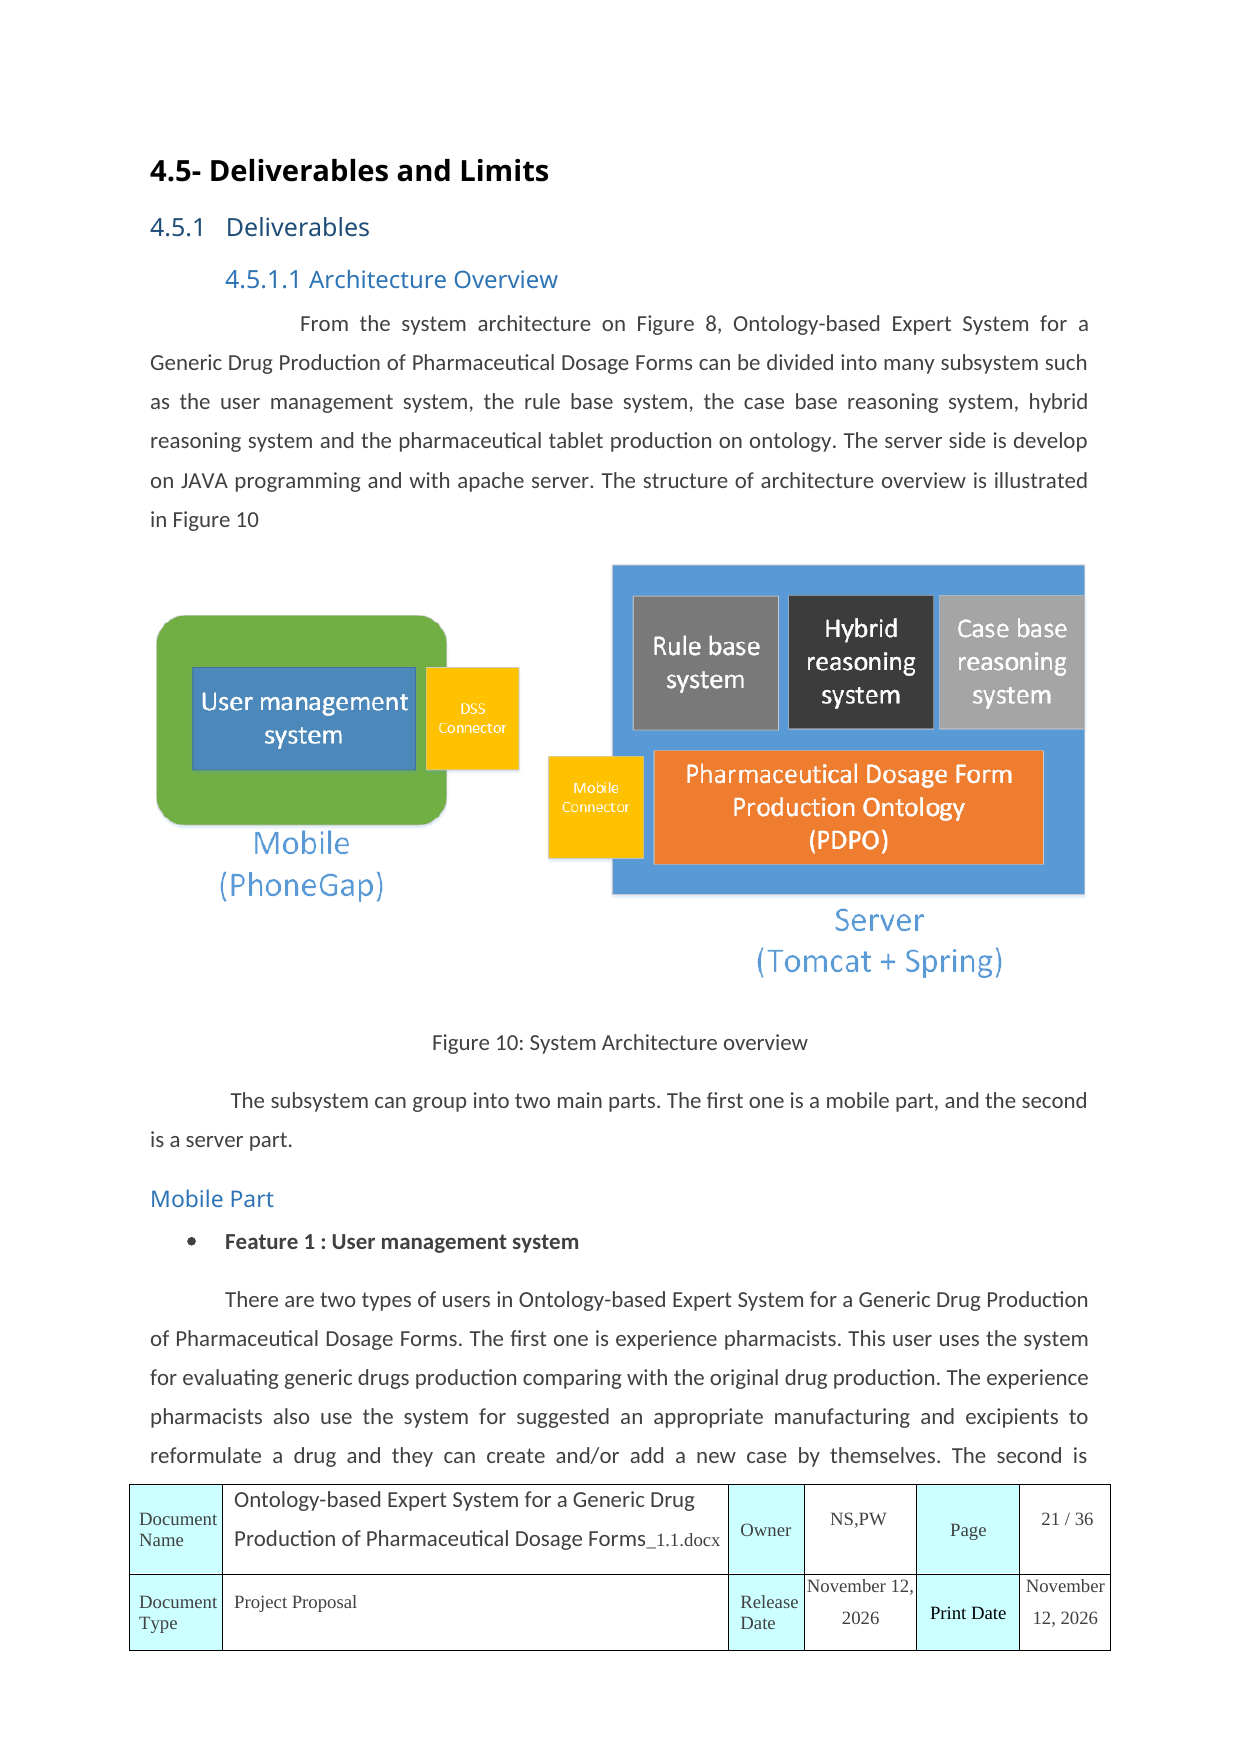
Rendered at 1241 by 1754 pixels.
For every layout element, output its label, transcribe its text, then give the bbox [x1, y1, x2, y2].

list Feature 1 : User management system [187, 1227, 1090, 1255]
picture [150, 562, 1091, 999]
subtitle Mobile Part [150, 1183, 1090, 1214]
subtitle 4.5.1.1 Architecture Overview [150, 261, 1090, 296]
text The subsystem can group into two main parts. The first one is a mobile part, and the second is a server part. [150, 1086, 1090, 1153]
text From the system architecture on Figure 8, Ontology-based Expert System for a Generic Drug Production of Pharmaceutical Dosage Forms can be divided into many subsystem such as the user management system, the rule base system, the case base reasoning system, hybrid reasoning system and the pharmaceutical tablet production on ontology. The server side is develop on JAVA programming and with apache server. The structure of architecture overview is illustrated in Figure 10 [150, 309, 1090, 533]
text Figure 10: System Architecture overview [150, 1028, 1090, 1056]
subtitle 4.5.1 Deliverables [150, 210, 1090, 244]
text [150, 1285, 1090, 1469]
subtitle 4.5- Deliverables and Limits [150, 150, 1090, 190]
